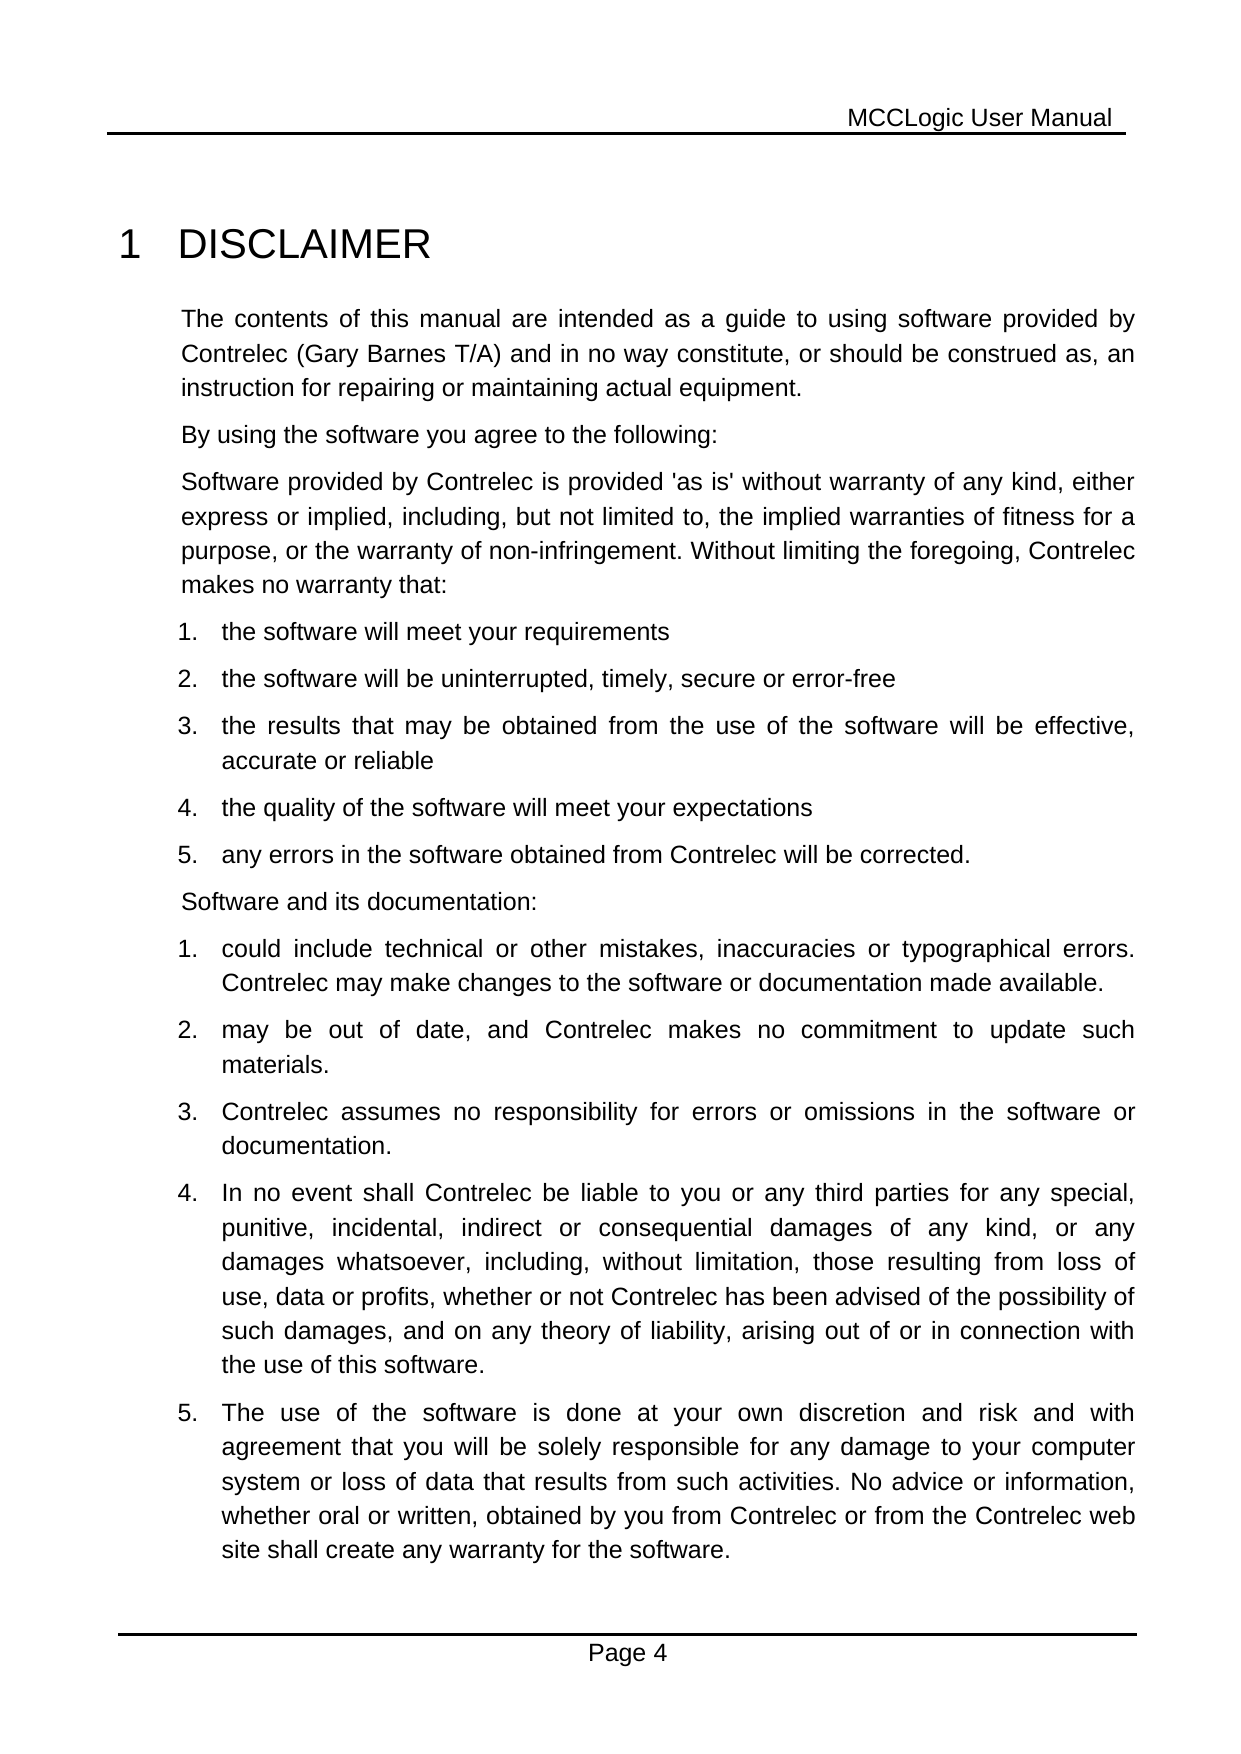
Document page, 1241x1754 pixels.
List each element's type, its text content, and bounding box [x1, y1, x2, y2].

list the results that may be obtained from the use of the software will be effective, accurate or reliable [177, 711, 1137, 774]
list The use of the software is done at your own discretion and risk and with agreement that you will be solely responsible for any damage to your computer system or loss of data that results from such activities. No advice or information, whether oral or written, obtained by you from Contrelec or from the Contrelec web site shall create any warranty for the software. [177, 1397, 1137, 1564]
text By using the software you agree to the following: [181, 420, 1137, 449]
list the software will be uninterrupted, timely, secure or error-free [177, 664, 1137, 693]
text Software provided by Contrelec is provided 'as is' without warranty of any kind, either express or implied, including, but not limited to, the implied warranties of fitness for a purpose, or the warranty of non-infringement. Without limiting the foregoing, Contrelec makes no warranty that: [181, 467, 1137, 599]
text Software and its documentation: [181, 887, 1137, 916]
list may be out of date, and Contrelec makes no commitment to update such materials. [177, 1015, 1137, 1078]
text The contents of this manual are intended as a guide to using software provided by Contrelec (Gary Barnes T/A) and in no way constitute, or should be construed as, an instruction for repairing or maintaining actual equipment. [181, 304, 1137, 402]
list any errors in the software obtained from Contrelec will be corrected. [177, 840, 1137, 868]
list the software will meet your requirements [177, 617, 1137, 646]
list In no event shall Contrelec be liable to you or any third parties for any special, punitive, incidental, indirect or consequential damages of any kind, or any damages whatsoever, including, without limitation, those resulting from loss of use, data or profits, whether or not Contrelec has been advised of the possibility of such damages, and on any theory of liability, arising out of or in connection with the use of this software. [177, 1178, 1137, 1379]
list could include technical or other mistakes, inaccuracies or typographical errors. Contrelec may make changes to the software or documentation made available. [177, 934, 1137, 997]
list Contrelec assumes no responsibility for errors or omissions in the software or documentation. [177, 1097, 1137, 1160]
list the quality of the software will meet your expectations [177, 793, 1137, 822]
subtitle DISCLAIMER [118, 220, 1137, 268]
